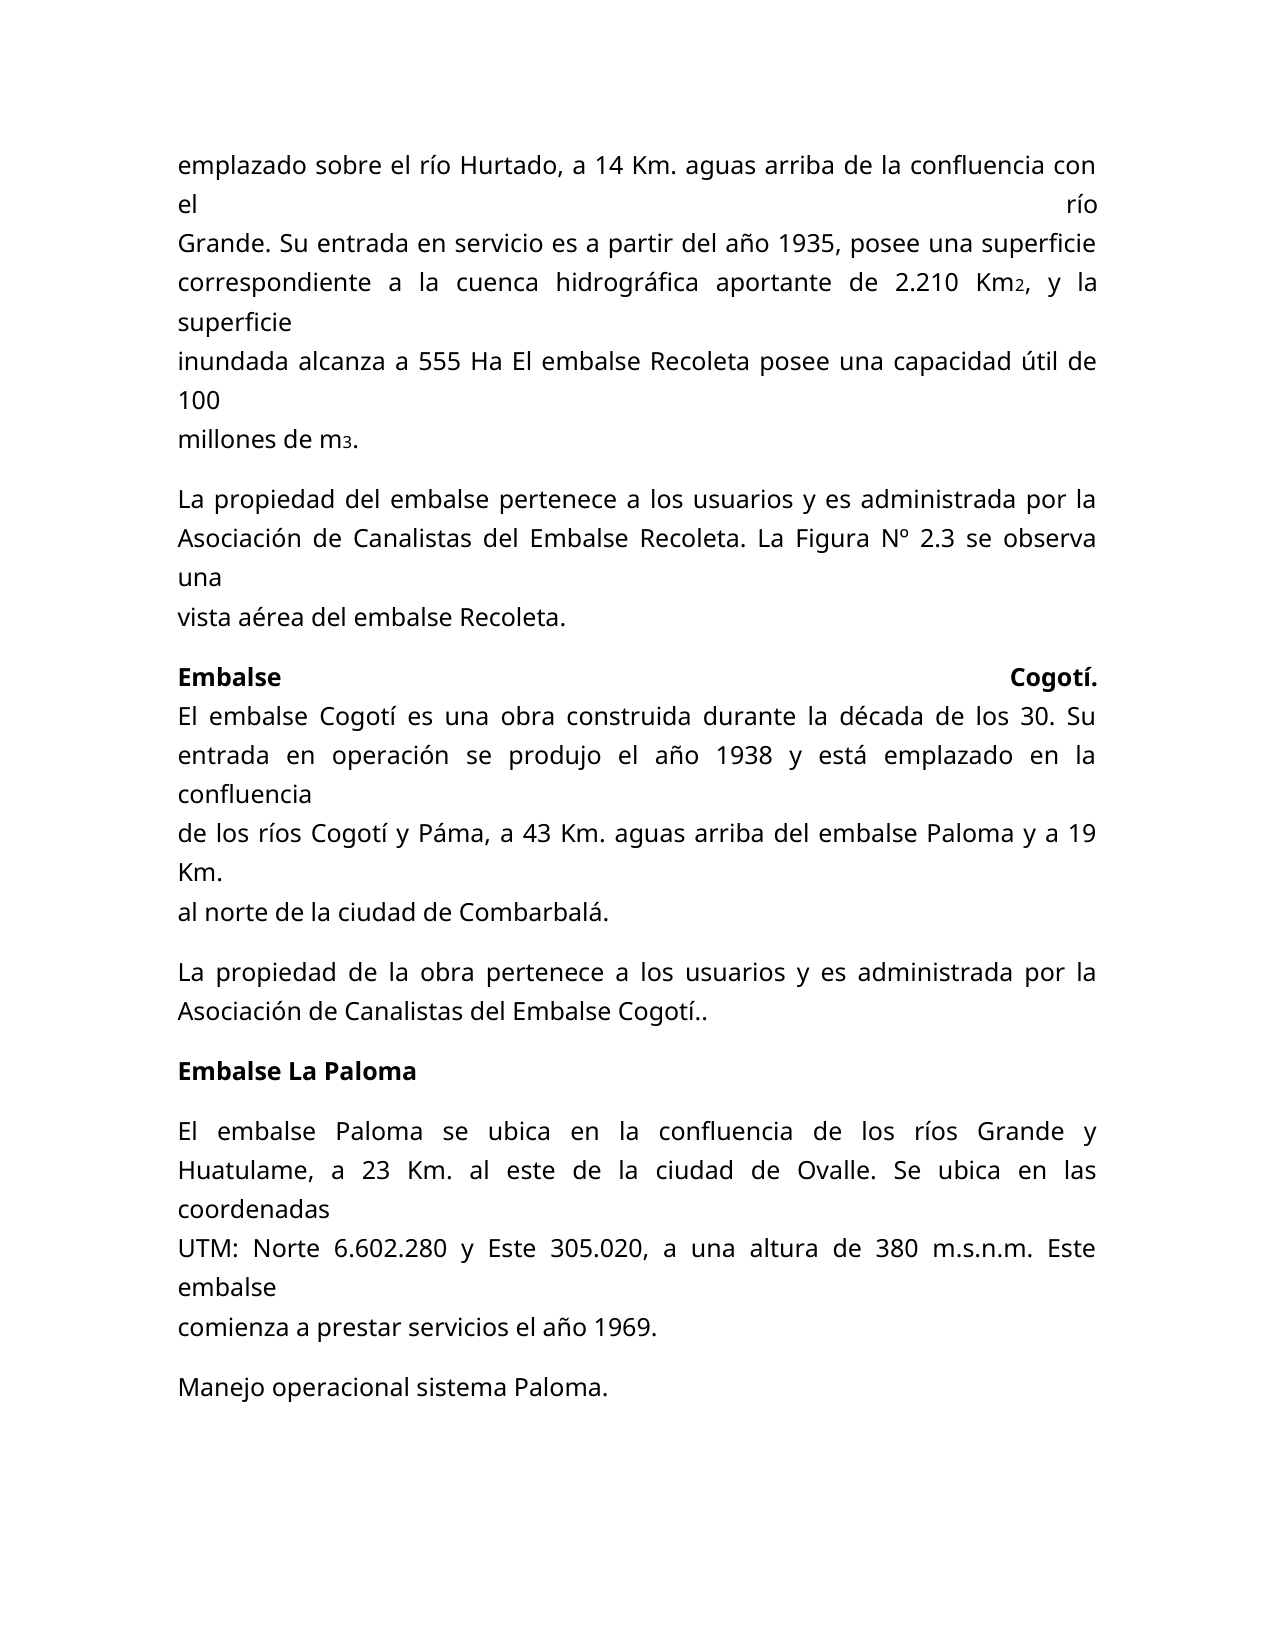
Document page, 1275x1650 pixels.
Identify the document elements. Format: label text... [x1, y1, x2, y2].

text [177, 148, 1098, 456]
text Embalse Cogotí. El embalse Cogotí es una obra construida durante la década de los 30. Su entrada en operación se produjo el año 1938 y está emplazado en la confluencia de los ríos Cogotí y Páma, a 43 Km. aguas arriba del embalse Paloma y a 19 Km. al norte de la ciudad de Combarbalá. [177, 659, 1098, 928]
text La propiedad de la obra pertenece a los usuarios y es administrada por la Asociación de Canalistas del Embalse Cogotí.. [177, 954, 1098, 1027]
text Manejo operacional sistema Paloma. [177, 1369, 1098, 1403]
text La propiedad del embalse pertenece a los usuarios y es administrada por la Asociación de Canalistas del Embalse Recoleta. La Figura Nº 2.3 se observa una vista aérea del embalse Recoleta. [177, 482, 1098, 633]
text Embalse La Paloma [177, 1053, 1098, 1087]
text El embalse Paloma se ubica en la confluencia de los ríos Grande y Huatulame, a 23 Km. al este de la ciudad de Ovalle. Se ubica en las coordenadas UTM: Norte 6.602.280 y Este 305.020, a una altura de 380 m.s.n.m. Este embalse comienza a prestar servicios el año 1969. [177, 1113, 1098, 1343]
